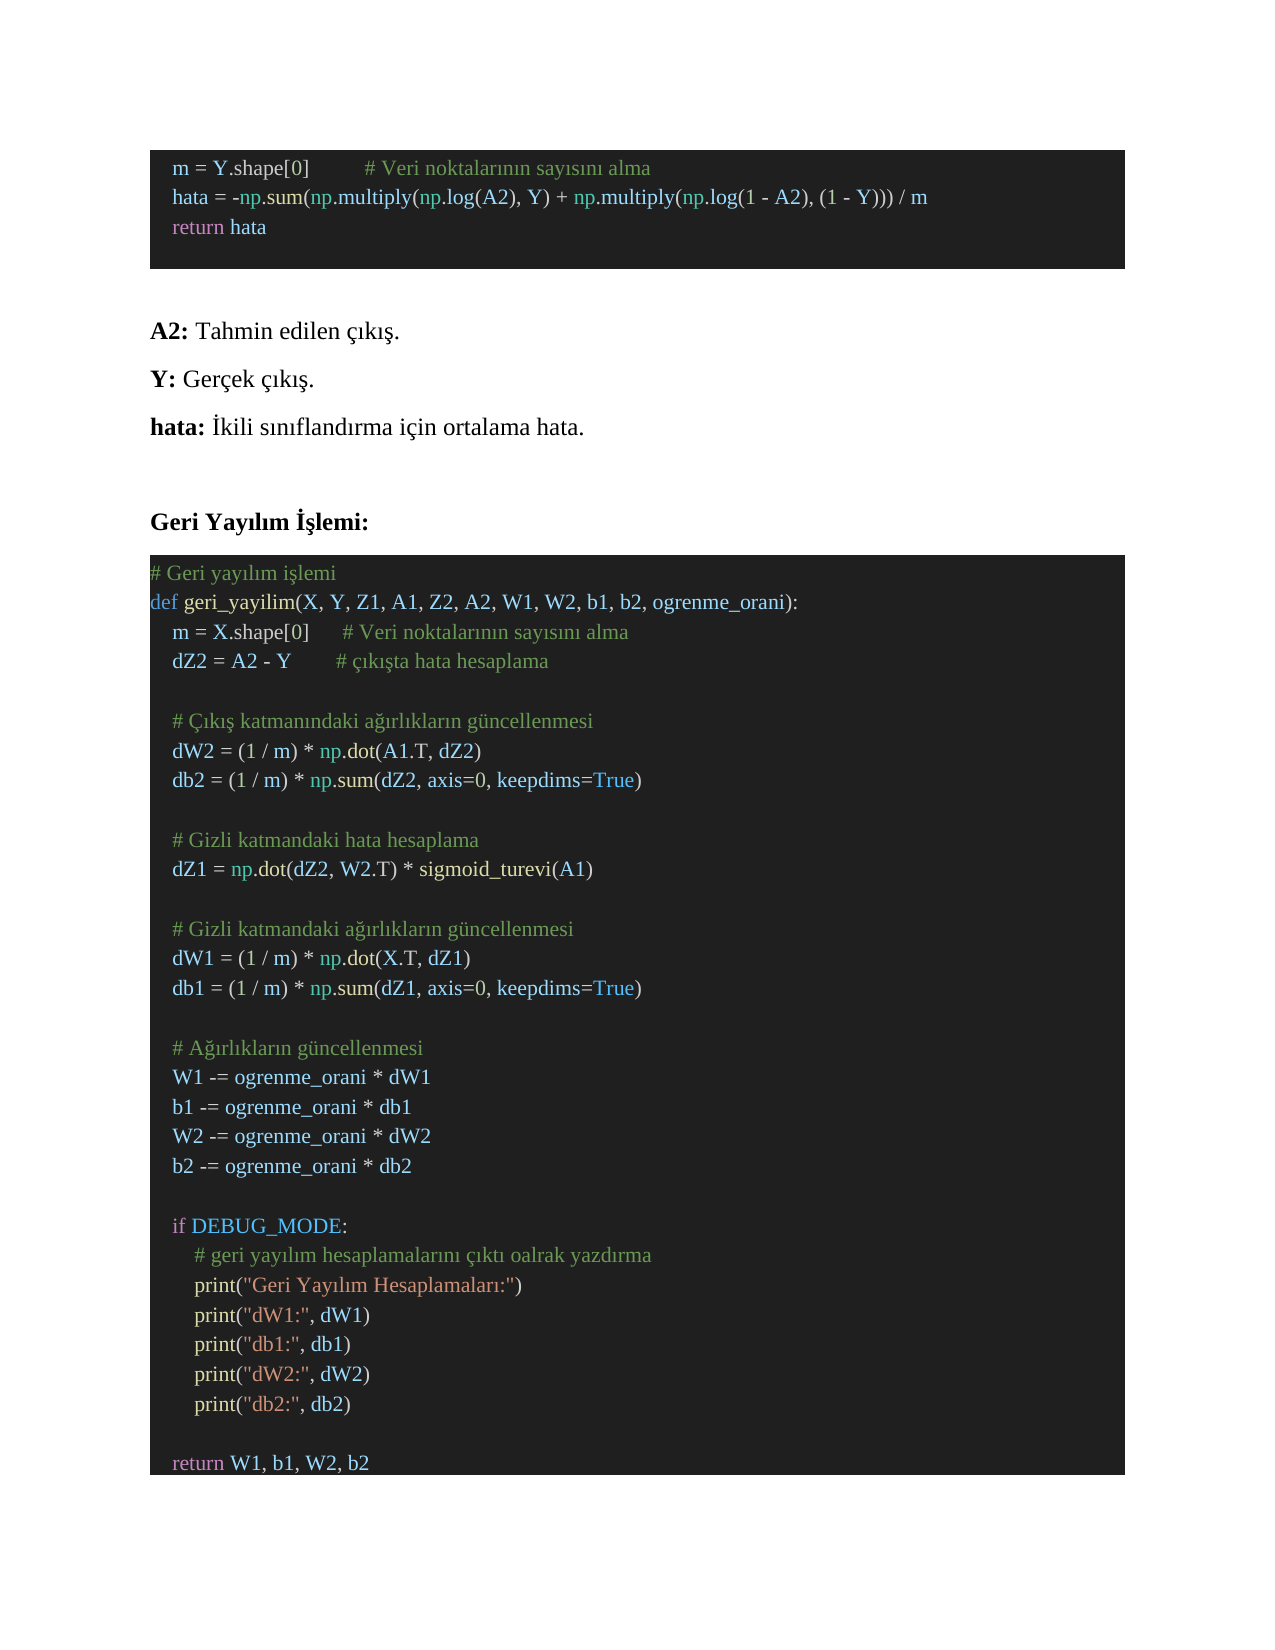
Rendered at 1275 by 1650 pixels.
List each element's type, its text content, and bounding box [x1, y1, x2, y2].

text A2: Tahmin edilen çıkış. [150, 316, 1125, 345]
text W2 -= ogrenme_orani * dW2 [150, 1119, 1125, 1149]
text return W1, b1, W2, b2 [150, 1446, 1125, 1475]
text W1 -= ogrenme_orani * dW1 [150, 1060, 1125, 1089]
text # Gizli katmandaki hata hesaplama [150, 822, 1125, 852]
text if DEBUG_MODE: [150, 1208, 1125, 1238]
text Geri Yayılım İşlemi: [150, 507, 1125, 536]
text dW2 = (1 / m) * np.dot(A1.T, dZ2) [150, 733, 1125, 763]
text b1 -= ogrenme_orani * db1 [150, 1089, 1125, 1119]
text print("db1:", db1) [150, 1327, 1125, 1357]
text # Çıkış katmanındaki ağırlıkların güncellenmesi [150, 703, 1125, 733]
text m = X.shape[0] # Veri noktalarının sayısını alma [150, 614, 1125, 644]
text # Gizli katmandaki ağırlıkların güncellenmesi [150, 911, 1125, 941]
text db1 = (1 / m) * np.sum(dZ1, axis=0, keepdims=True) [150, 971, 1125, 1000]
text # Ağırlıkların güncellenmesi [150, 1030, 1125, 1060]
text # geri yayılım hesaplamalarını çıktı oalrak yazdırma [150, 1238, 1125, 1267]
text hata: İkili sınıflandırma için ortalama hata. [150, 412, 1125, 441]
text def geri_yayilim(X, Y, Z1, A1, Z2, A2, W1, W2, b1, b2, ogrenme_orani): [150, 585, 1125, 614]
text print("Geri Yayılım Hesaplamaları:") [150, 1267, 1125, 1297]
text print("dW1:", dW1) [150, 1297, 1125, 1327]
text print("dW2:", dW2) [150, 1357, 1125, 1386]
text return hata [150, 209, 1125, 239]
text # Geri yayılım işlemi [150, 555, 1125, 585]
text dW1 = (1 / m) * np.dot(X.T, dZ1) [150, 941, 1125, 971]
text Y: Gerçek çıkış. [150, 364, 1125, 393]
text hata = -np.sum(np.multiply(np.log(A2), Y) + np.multiply(np.log(1 - A2), (1 - Y))) / m [150, 180, 1125, 209]
text print("db2:", db2) [150, 1386, 1125, 1416]
text dZ1 = np.dot(dZ2, W2.T) * sigmoid_turevi(A1) [150, 852, 1125, 882]
text dZ2 = A2 - Y # çıkışta hata hesaplama [150, 644, 1125, 674]
text b2 -= ogrenme_orani * db2 [150, 1149, 1125, 1178]
text db2 = (1 / m) * np.sum(dZ2, axis=0, keepdims=True) [150, 763, 1125, 792]
text m = Y.shape[0] # Veri noktalarının sayısını alma [150, 150, 1125, 180]
